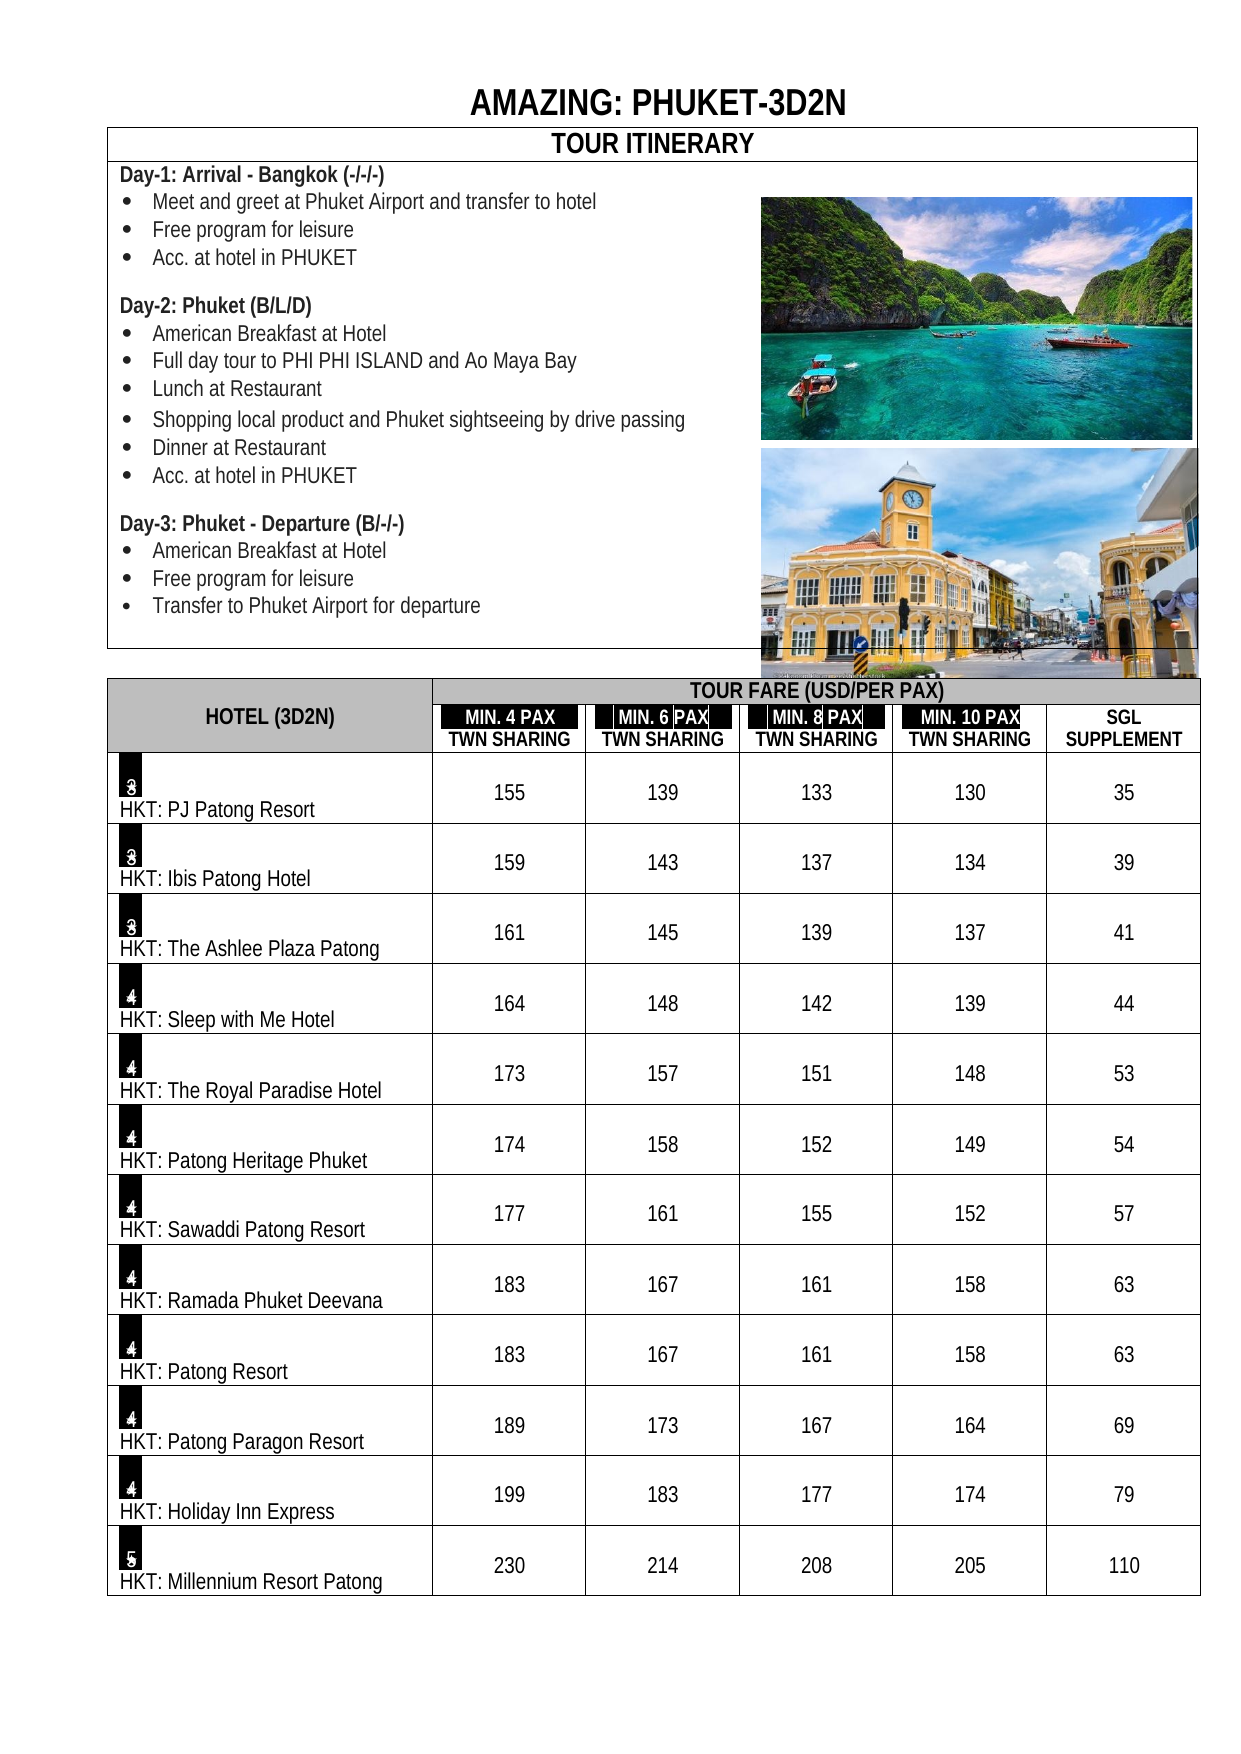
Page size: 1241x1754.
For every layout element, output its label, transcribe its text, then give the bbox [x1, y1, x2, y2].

table_cell MIN. 6 PAX TWN SHARING [586, 705, 739, 752]
table_cell 142 [740, 964, 892, 1033]
table_cell 208 [740, 1526, 892, 1595]
table_cell 183 [433, 1315, 585, 1385]
table_cell [108, 1315, 119, 1359]
table_cell 174 [893, 1456, 1046, 1525]
picture [761, 448, 1199, 678]
table_cell 158 [893, 1315, 1046, 1385]
table_cell 173 [433, 1034, 585, 1104]
table_cell [142, 1526, 432, 1570]
table_cell 4★ [119, 1386, 142, 1429]
table_cell 110 [1047, 1526, 1200, 1595]
table_cell 41 [1047, 894, 1200, 963]
table_cell [108, 894, 119, 937]
table_cell 4★ [119, 1315, 142, 1359]
table_cell HKT: Ramada Phuket Deevana [108, 1289, 432, 1314]
table_cell 145 [586, 894, 739, 963]
table_cell 214 [586, 1526, 739, 1595]
table_cell 167 [586, 1315, 739, 1385]
table_cell 159 [433, 824, 585, 893]
table_cell 3★ [119, 824, 142, 867]
table_cell HKT: Holiday Inn Express [108, 1499, 432, 1525]
table_cell 183 [433, 1245, 585, 1314]
table_cell 4★ [119, 964, 142, 1008]
table_cell [142, 1034, 432, 1078]
table_cell HKT: Ibis Patong Hotel [108, 867, 432, 893]
table_cell 157 [586, 1034, 739, 1104]
table_cell 143 [586, 824, 739, 893]
table_cell 155 [740, 1175, 892, 1244]
table_header TOUR ITINERARY [108, 128, 1197, 161]
table_cell [142, 1105, 432, 1148]
table_cell 4★ [119, 1034, 142, 1078]
table_cell 148 [586, 964, 739, 1033]
table_header TOUR FARE (USD/PER PAX) [433, 679, 1200, 704]
table_cell 177 [433, 1175, 585, 1244]
table_header HOTEL (3D2N) [108, 679, 432, 752]
table_cell [108, 1245, 119, 1289]
table_cell [142, 1245, 432, 1289]
table_cell 39 [1047, 824, 1200, 893]
table_cell 133 [740, 753, 892, 823]
table_cell [142, 894, 432, 937]
table_cell 53 [1047, 1034, 1200, 1104]
table_cell 183 [586, 1456, 739, 1525]
table_cell 63 [1047, 1315, 1200, 1385]
table_cell 161 [740, 1245, 892, 1314]
table_cell 164 [893, 1386, 1046, 1455]
table_cell 57 [1047, 1175, 1200, 1244]
table_cell 158 [586, 1105, 739, 1174]
table_cell 152 [893, 1175, 1046, 1244]
table_cell 167 [740, 1386, 892, 1455]
table_cell SGL SUPPLEMENT [1047, 705, 1200, 752]
table_cell 139 [586, 753, 739, 823]
table_cell 4★ [119, 1105, 142, 1148]
table_cell 5★ [119, 1526, 142, 1570]
table_cell 155 [433, 753, 585, 823]
table_cell 137 [740, 824, 892, 893]
table_cell HKT: Patong Resort [108, 1359, 432, 1385]
table_cell 4★ [119, 1175, 142, 1218]
table_cell [108, 1105, 119, 1148]
table_cell [108, 1456, 119, 1499]
table_cell [142, 1175, 432, 1218]
table_cell 152 [740, 1105, 892, 1174]
table_cell MIN. 4 PAX TWN SHARING [433, 705, 585, 752]
table_cell 149 [893, 1105, 1046, 1174]
table_cell 158 [893, 1245, 1046, 1314]
table_cell 69 [1047, 1386, 1200, 1455]
table_cell [108, 1034, 119, 1078]
table_cell 4★ [119, 1245, 142, 1289]
table_cell 205 [893, 1526, 1046, 1595]
table_cell HKT: The Royal Paradise Hotel [108, 1079, 432, 1104]
table_cell 151 [740, 1034, 892, 1104]
table_cell 63 [1047, 1245, 1200, 1314]
table_cell 137 [893, 894, 1046, 963]
table_cell [108, 1386, 119, 1429]
table_cell 148 [893, 1034, 1046, 1104]
table_cell 189 [433, 1386, 585, 1455]
table_cell 174 [433, 1105, 585, 1174]
table_cell 161 [586, 1175, 739, 1244]
table_cell 167 [586, 1245, 739, 1314]
table_cell HKT: PJ Patong Resort [108, 797, 432, 823]
table_cell 139 [740, 894, 892, 963]
table_cell [108, 1526, 119, 1570]
table_cell HKT: The Ashlee Plaza Patong [108, 937, 432, 963]
table_cell 230 [433, 1526, 585, 1595]
table_cell HKT: Patong Heritage Phuket [108, 1148, 432, 1174]
table_cell 199 [433, 1456, 585, 1525]
text AMAZING: PHUKET-3D2N [468, 80, 849, 123]
table_cell 54 [1047, 1105, 1200, 1174]
table_cell 35 [1047, 753, 1200, 823]
table_cell [142, 824, 432, 867]
table_cell [142, 964, 432, 1008]
table_cell 161 [740, 1315, 892, 1385]
table_cell [142, 753, 432, 797]
table_cell HKT: Patong Paragon Resort [108, 1429, 432, 1455]
table_cell MIN. 8 PAX TWN SHARING [740, 705, 892, 752]
table_cell 177 [740, 1456, 892, 1525]
table_cell [108, 1175, 119, 1218]
table_cell 134 [893, 824, 1046, 893]
table_cell MIN. 10 PAX TWN SHARING [893, 705, 1046, 752]
table_cell HKT: Sawaddi Patong Resort [108, 1218, 432, 1244]
table_cell Day-1: Arrival - Bangkok (-/-/-) Meet and greet at Phuket Airport and transfer to hotel Free program for leisure Acc. at hotel in PHUKET Day-2: Phuket (B/L/D) American Breakfast at Hotel Full day tour to PHI PHI ISLAND and Ao Maya Bay Lunch at Restaurant Shopping local product and Phuket sightseeing by drive passing Dinner at Restaurant Acc. at hotel in PHUKET Day-3: Phuket - Departure (B/-/-) American Breakfast at Hotel Free program for leisure Transfer to Phuket Airport for departure [108, 162, 1197, 648]
table_cell HKT: Sleep with Me Hotel [108, 1008, 432, 1033]
table_cell 139 [893, 964, 1046, 1033]
table_cell HKT: Millennium Resort Patong [108, 1570, 432, 1595]
table_cell 130 [893, 753, 1046, 823]
table_cell [142, 1456, 432, 1499]
table_cell [142, 1386, 432, 1429]
table_cell 3★ [119, 894, 142, 937]
table_cell [108, 824, 119, 867]
table_cell [142, 1315, 432, 1359]
table_cell 164 [433, 964, 585, 1033]
table_cell [108, 753, 119, 797]
table_cell 79 [1047, 1456, 1200, 1525]
table_cell 44 [1047, 964, 1200, 1033]
table_cell 4★ [119, 1456, 142, 1499]
table_cell 161 [433, 894, 585, 963]
table_cell 3★ [119, 753, 142, 797]
table_cell 173 [586, 1386, 739, 1455]
table_cell [108, 964, 119, 1008]
